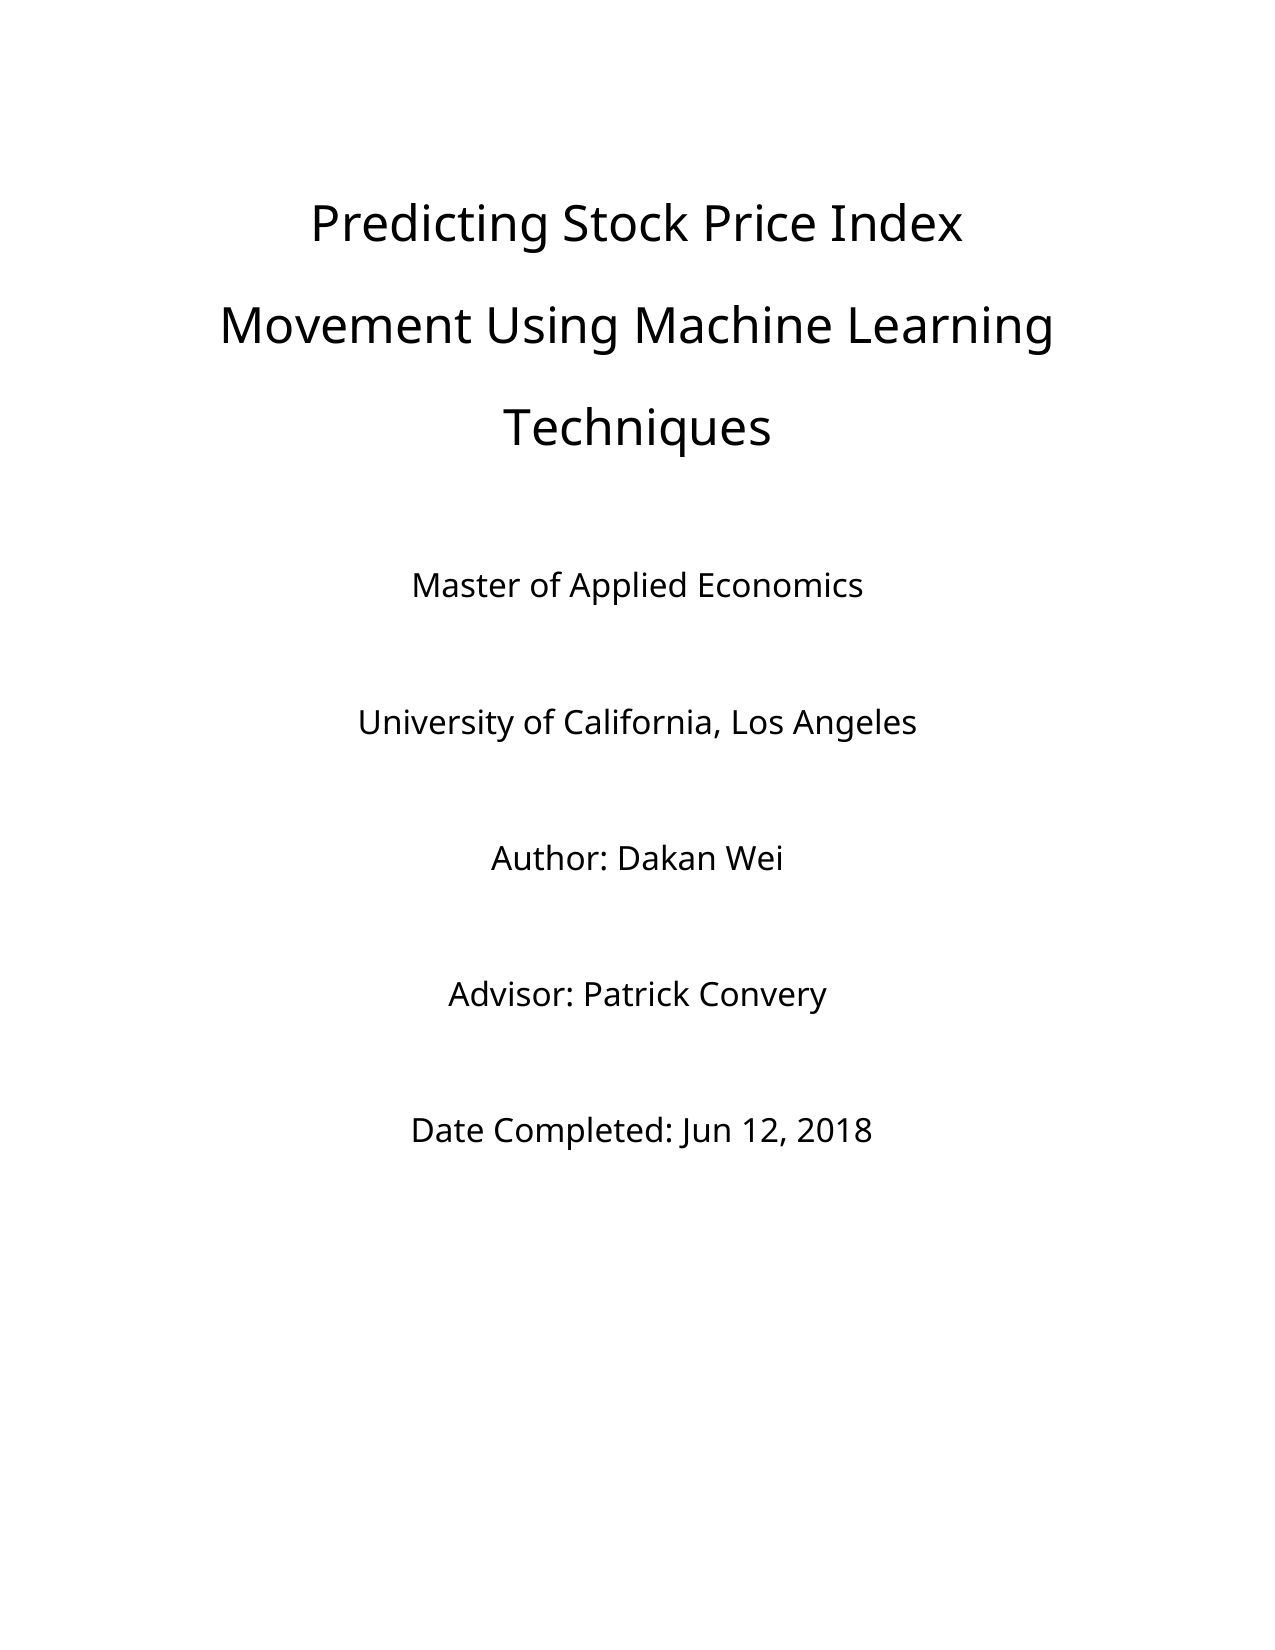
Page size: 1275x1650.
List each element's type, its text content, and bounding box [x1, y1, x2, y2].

text Master of Applied Economics [187, 562, 1087, 608]
text Date Completed: Jun 12, 2018 [187, 1107, 1087, 1153]
text University of California, Los Angeles [187, 698, 1087, 744]
text Predicting Stock Price Index Movement Using Machine Learning Techniques [187, 187, 1087, 460]
text Advisor: Patrick Convery [187, 971, 1087, 1016]
text Author: Dakan Wei [187, 835, 1087, 880]
